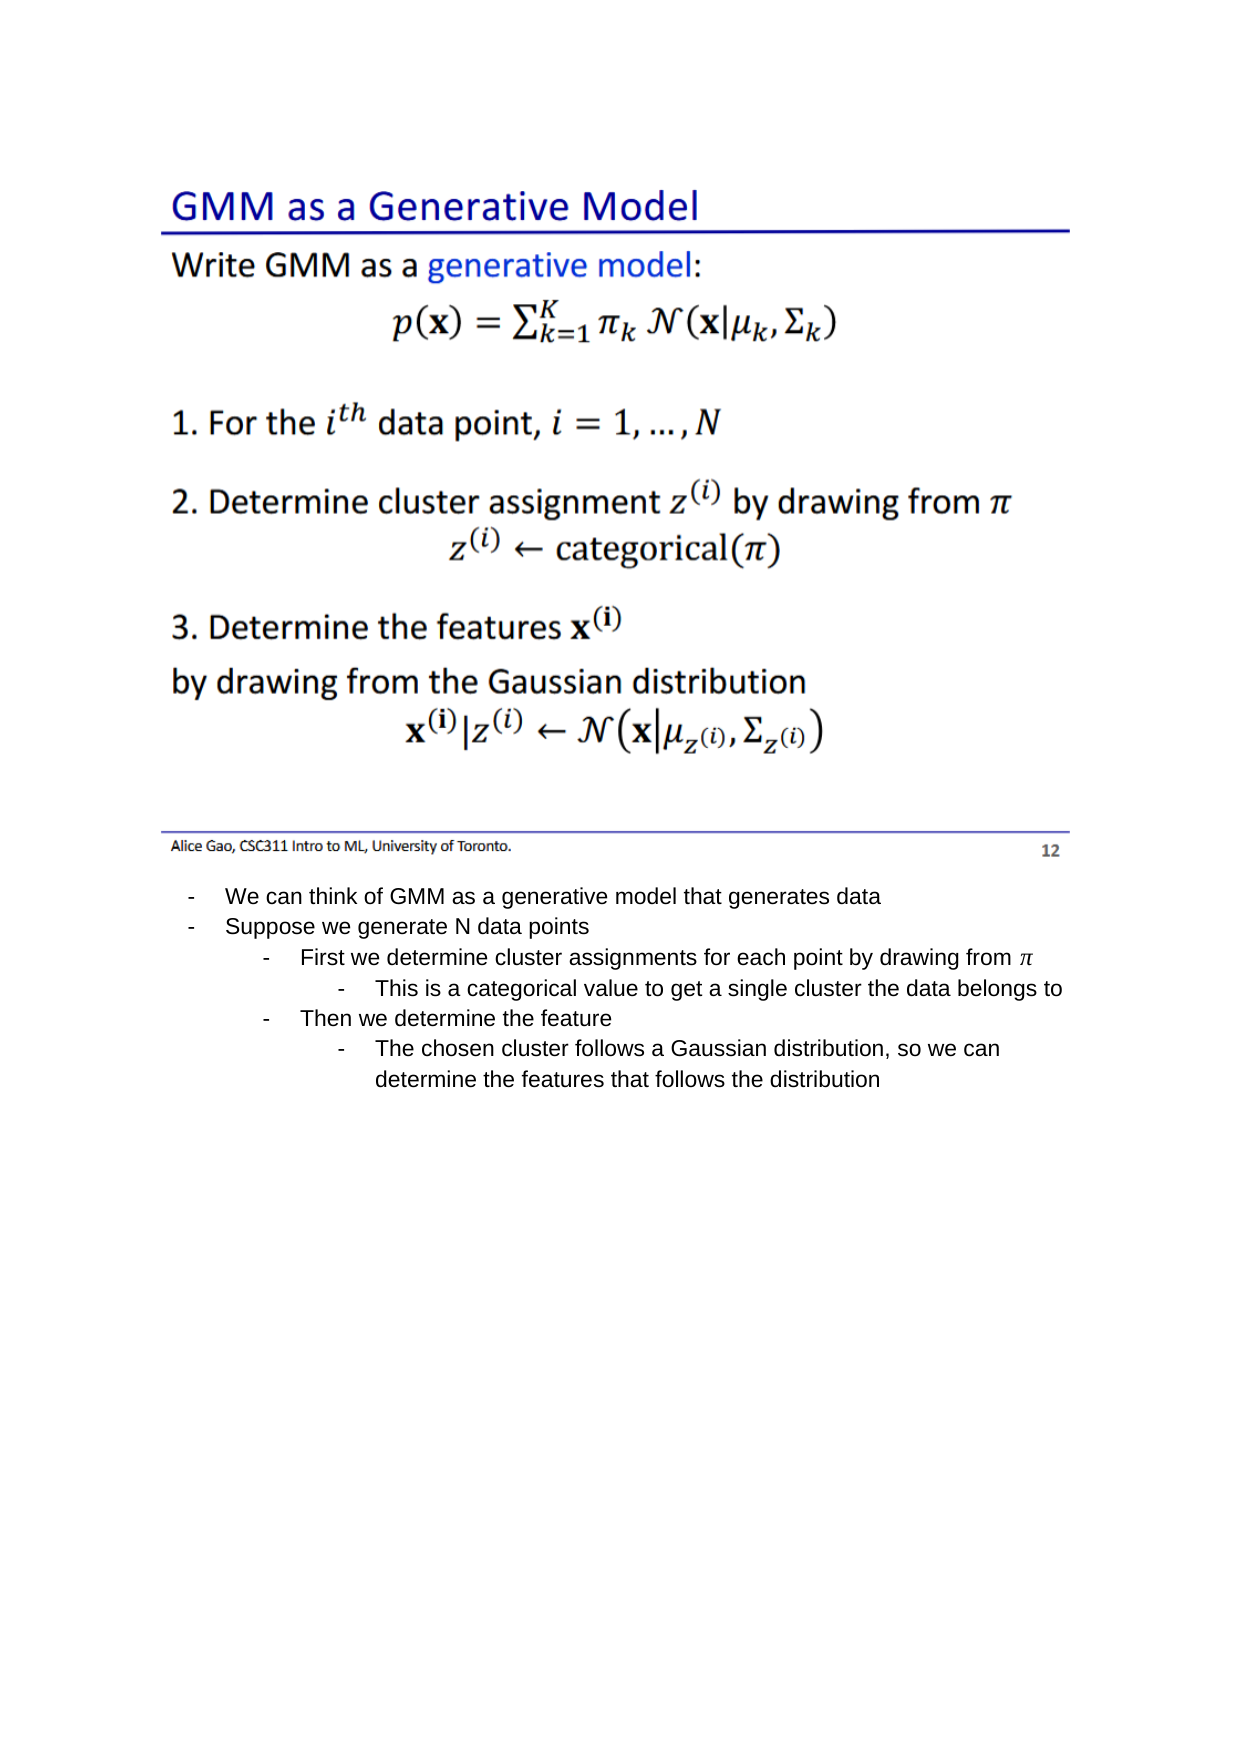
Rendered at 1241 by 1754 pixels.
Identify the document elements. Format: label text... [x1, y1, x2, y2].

list First we determine cluster assignments for each point by drawing from [262, 943, 1090, 971]
list We can think of GMM as a generative model that generates data [187, 883, 1090, 909]
list Suppose we generate N data points [187, 913, 1090, 939]
list This is a categorical value to get a single cluster the data belongs to [337, 975, 1090, 1001]
list The chosen cluster follows a Gaussian distribution, so we can determine the features that follows the distribution [337, 1035, 1090, 1092]
list Then we determine the feature [262, 1005, 1090, 1031]
picture [150, 150, 1091, 880]
